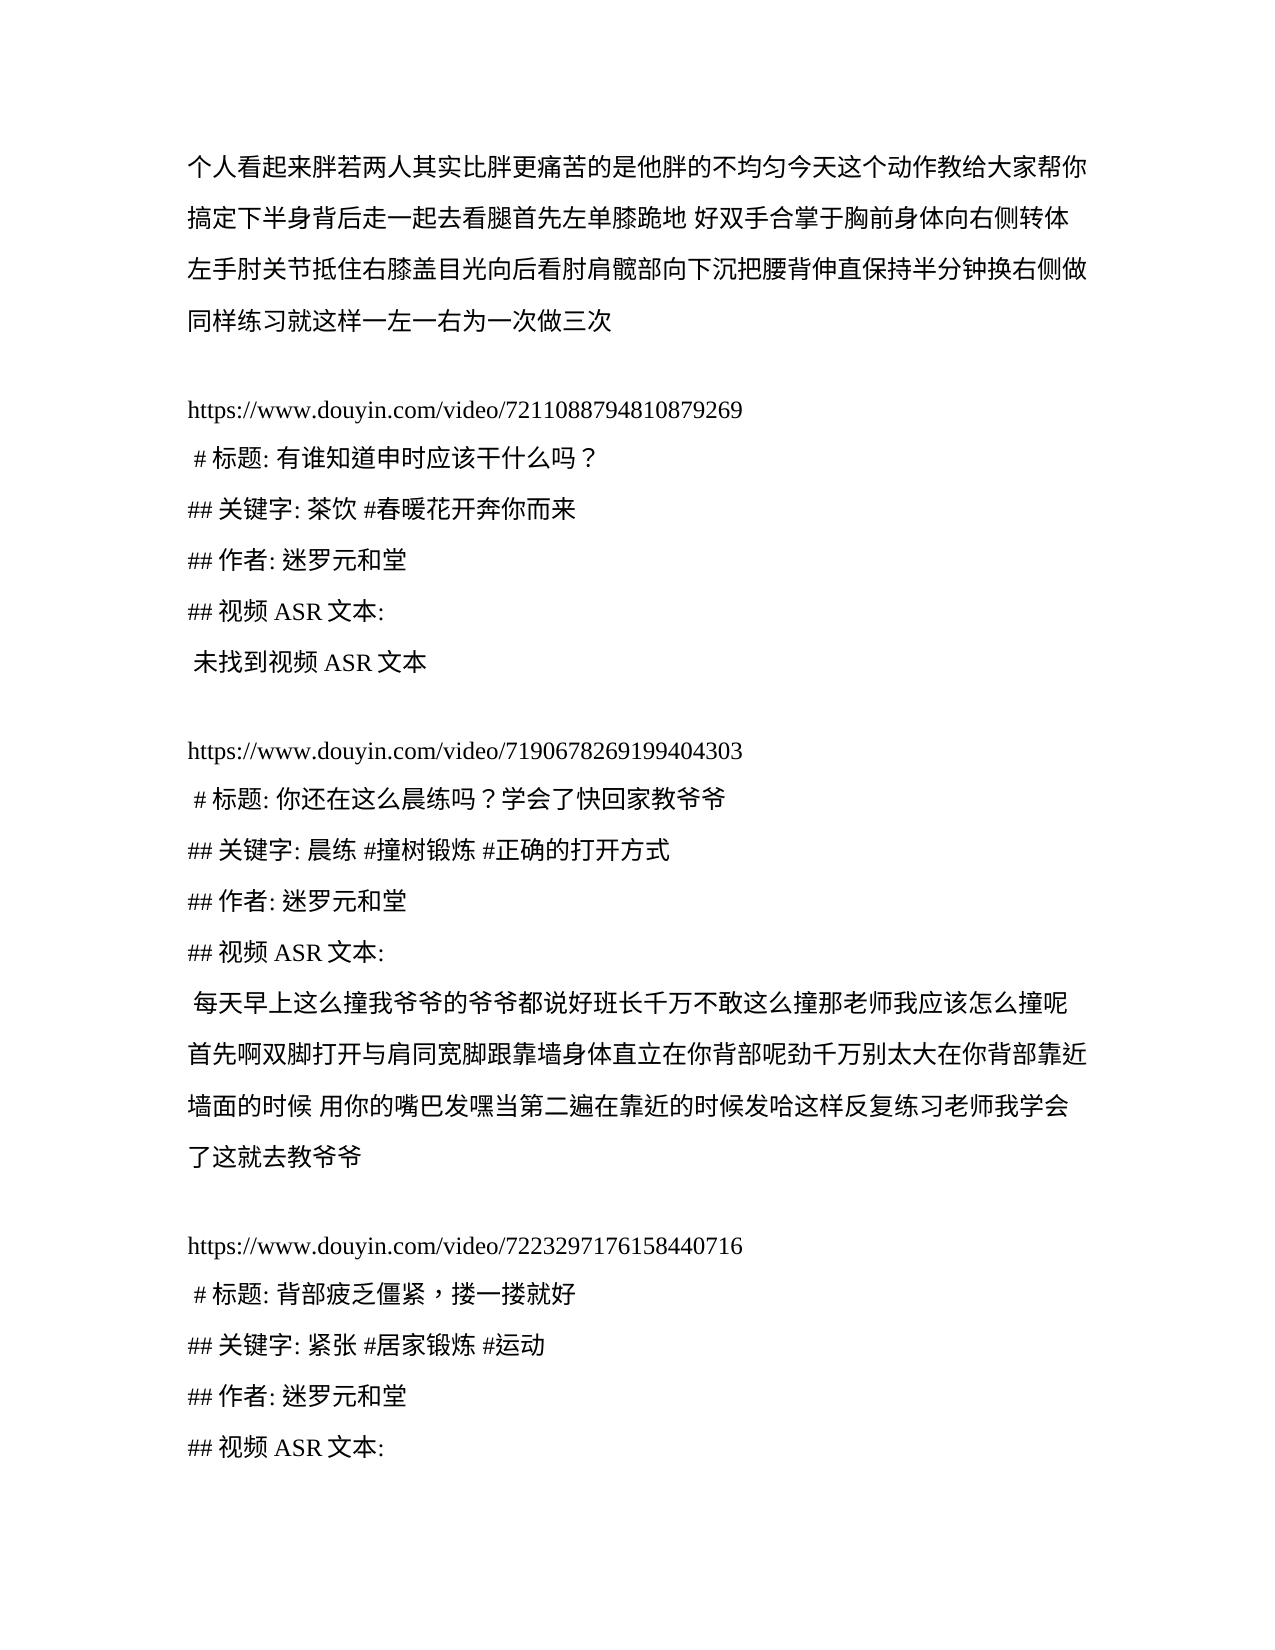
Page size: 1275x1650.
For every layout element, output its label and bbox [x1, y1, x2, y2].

text [187, 150, 1087, 1464]
